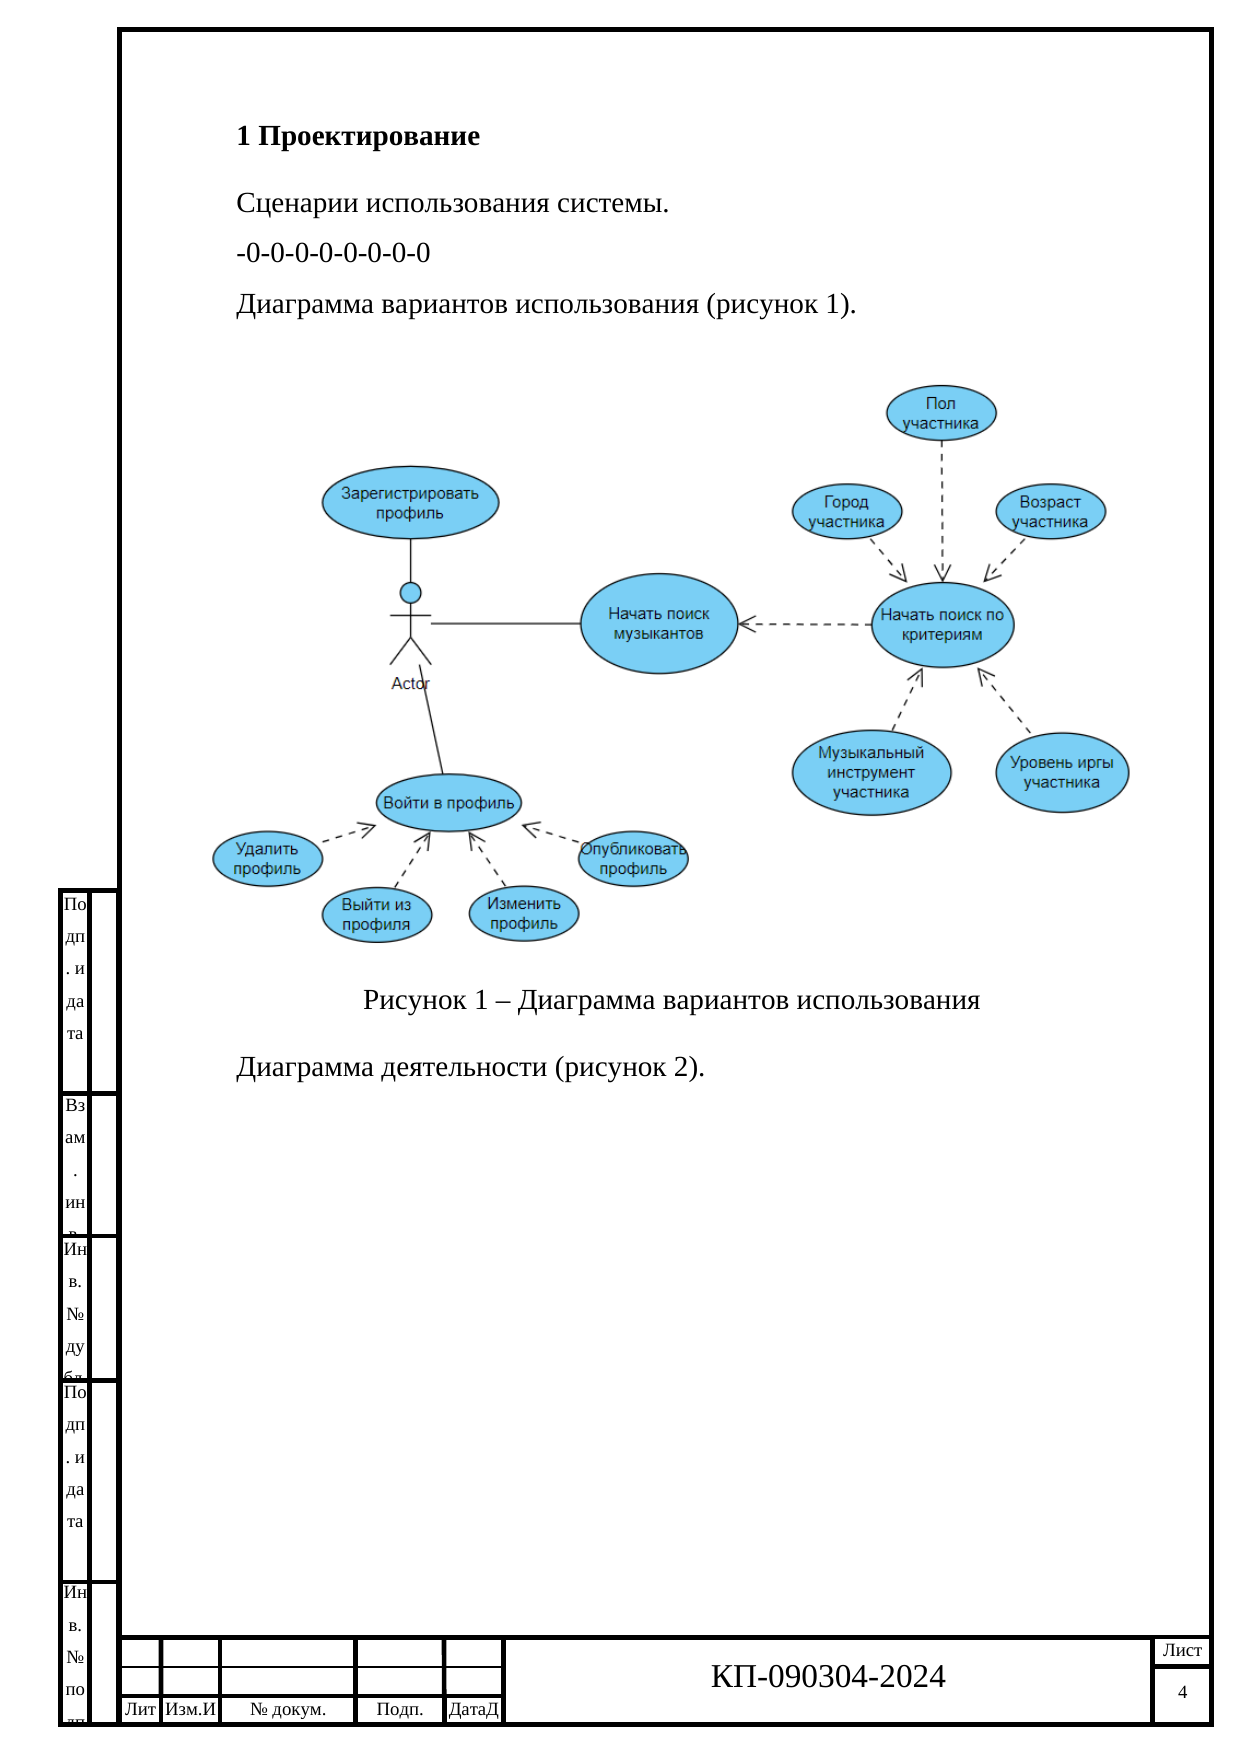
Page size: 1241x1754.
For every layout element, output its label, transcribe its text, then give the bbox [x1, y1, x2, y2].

text Диаграмма деятельности (рисунок 2). [162, 1049, 1181, 1083]
subtitle Проектирование [162, 118, 1181, 152]
text Диаграмма вариантов использования (рисунок 1). [162, 286, 1181, 319]
text Рисунок 1 – Диаграмма вариантов использования [162, 982, 1181, 1016]
text -0-0-0-0-0-0-0-0 [162, 236, 1181, 269]
text Сценарии использования системы. [162, 185, 1181, 219]
picture [162, 362, 1182, 966]
